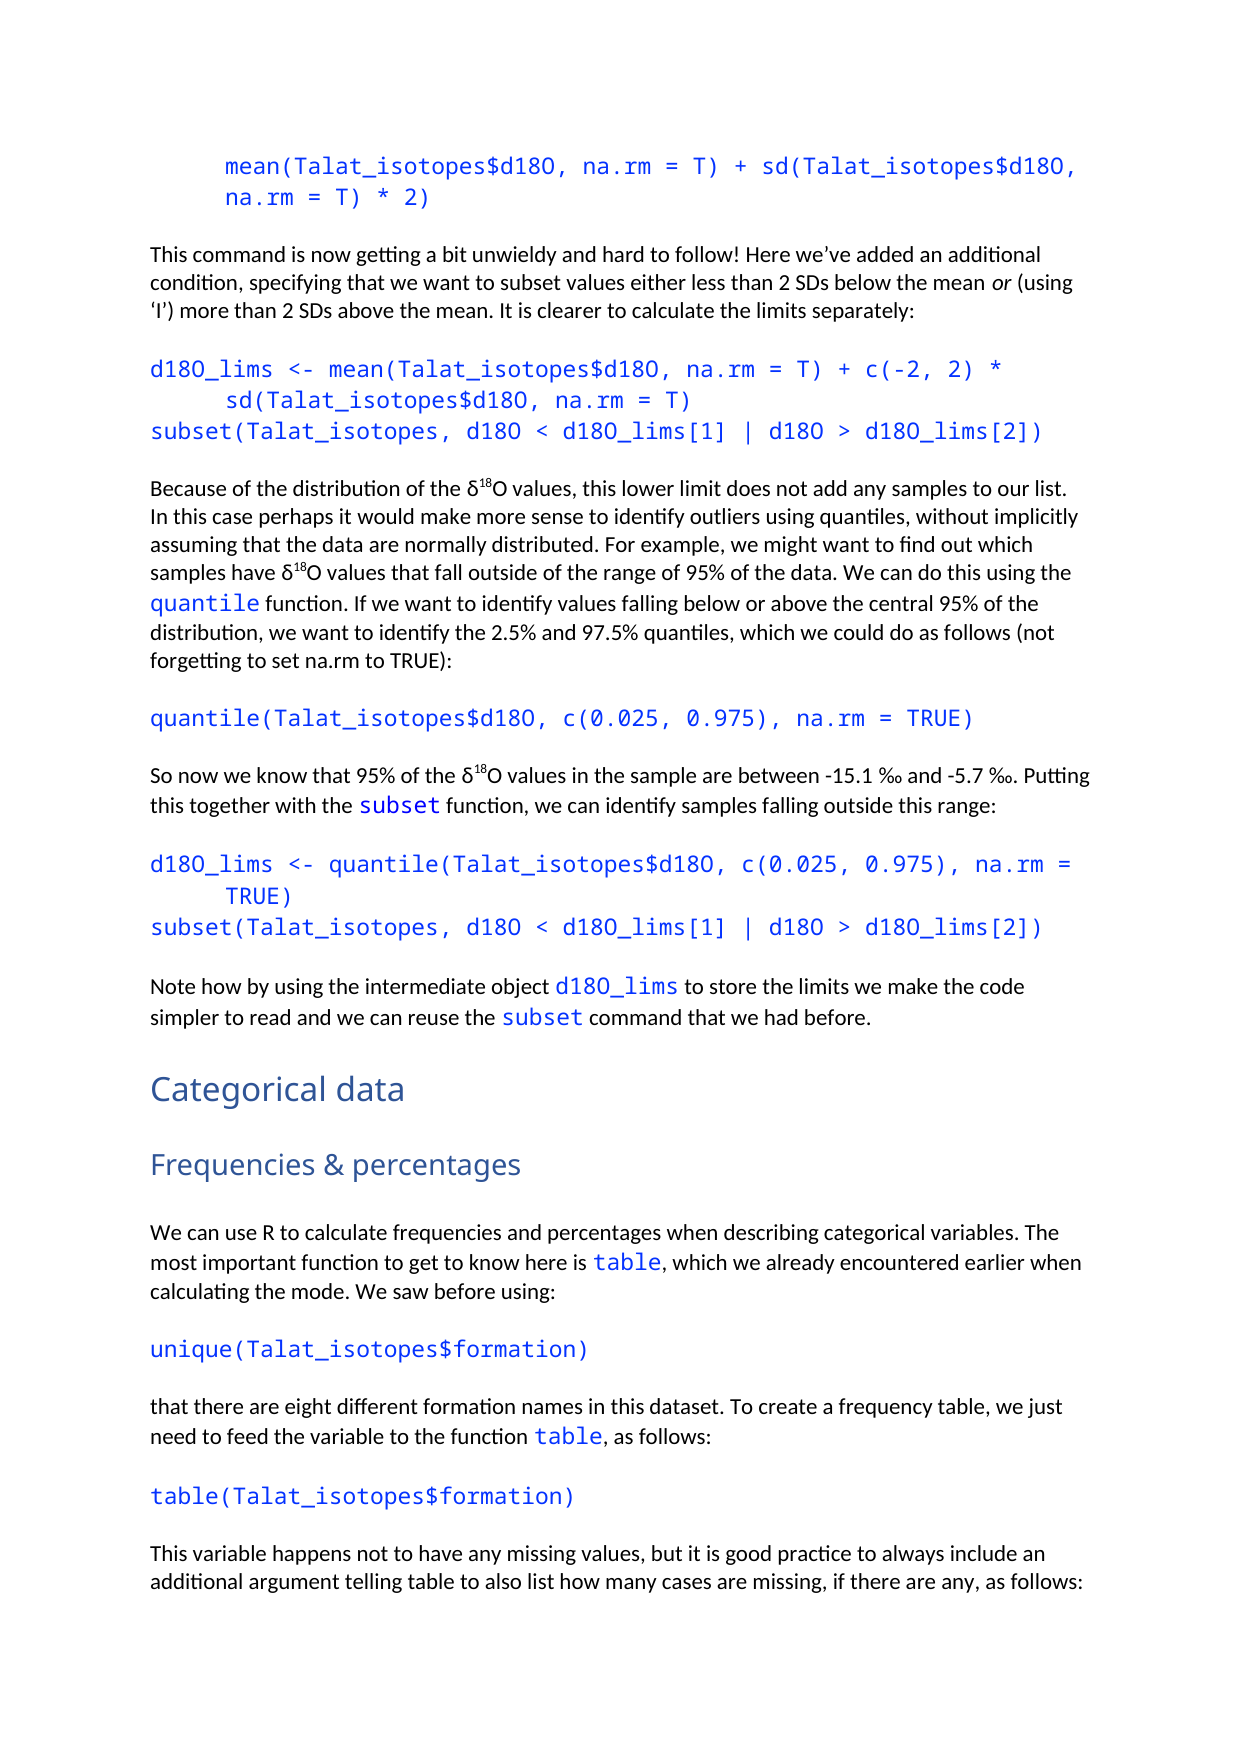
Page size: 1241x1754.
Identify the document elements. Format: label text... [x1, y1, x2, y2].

subtitle Categorical data [150, 1066, 1090, 1111]
text This command is now getting a bit unwieldy and hard to follow! Here we’ve added an additional condition, specifying that we want to subset values either less than 2 SDs below the mean or (using ‘I’) more than 2 SDs above the mean. It is clearer to calculate the limits separately: [150, 241, 1090, 324]
text quantile(Talat_isotopes$d18O, c(0.025, 0.975), na.rm = TRUE) [150, 702, 1090, 733]
text Because of the distribution of the δ18O values, this lower limit does not add any samples to our list. In this case perhaps it would make more sense to identify outliers using quantiles, without implicitly assuming that the data are normally distributed. For example, we might want to find out which samples have δ18O values that fall outside of the range of 95% of the data. We can do this using the quantile function. If we want to identify values falling below or above the central 95% of the distribution, we want to identify the 2.5% and 97.5% quantiles, which we could do as follows (not forgetting to set na.rm to TRUE): [150, 474, 1090, 674]
text that there are eight different formation names in this dataset. To create a frequency table, we just need to feed the variable to the function table, as follows: [150, 1392, 1090, 1452]
text So now we know that 95% of the δ18O values in the sample are between -15.1 ‰ and -5.7 ‰. Putting this together with the subset function, we can identify samples falling outside this range: [150, 761, 1090, 820]
subtitle Frequencies & percentages [150, 1145, 1090, 1184]
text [150, 150, 1090, 212]
text Note how by using the intermediate object d18O_lims to store the limits we make the code simpler to read and we can reuse the subset command that we had before. [150, 970, 1090, 1033]
text unique(Talat_isotopes$formation) [150, 1333, 1090, 1364]
text This variable happens not to have any missing values, but it is good practice to always include an additional argument telling table to also list how many cases are missing, if there are any, as follows: [150, 1539, 1090, 1595]
text table(Talat_isotopes$formation) [150, 1479, 1090, 1511]
text subset(Talat_isotopes, d18O < d18O_lims[1] | d18O > d18O_lims[2]) [150, 911, 1090, 942]
text d18O_lims <- quantile(Talat_isotopes$d18O, c(0.025, 0.975), na.rm = TRUE) [150, 848, 1090, 911]
text subset(Talat_isotopes, d18O < d18O_lims[1] | d18O > d18O_lims[2]) [150, 415, 1090, 446]
text d18O_lims <- mean(Talat_isotopes$d18O, na.rm = T) + c(-2, 2) * sd(Talat_isotopes$d18O, na.rm = T) [150, 353, 1090, 415]
text We can use R to calculate frequencies and percentages when describing categorical variables. The most important function to get to know here is table, which we already encountered earlier when calculating the mode. We saw before using: [150, 1218, 1090, 1305]
